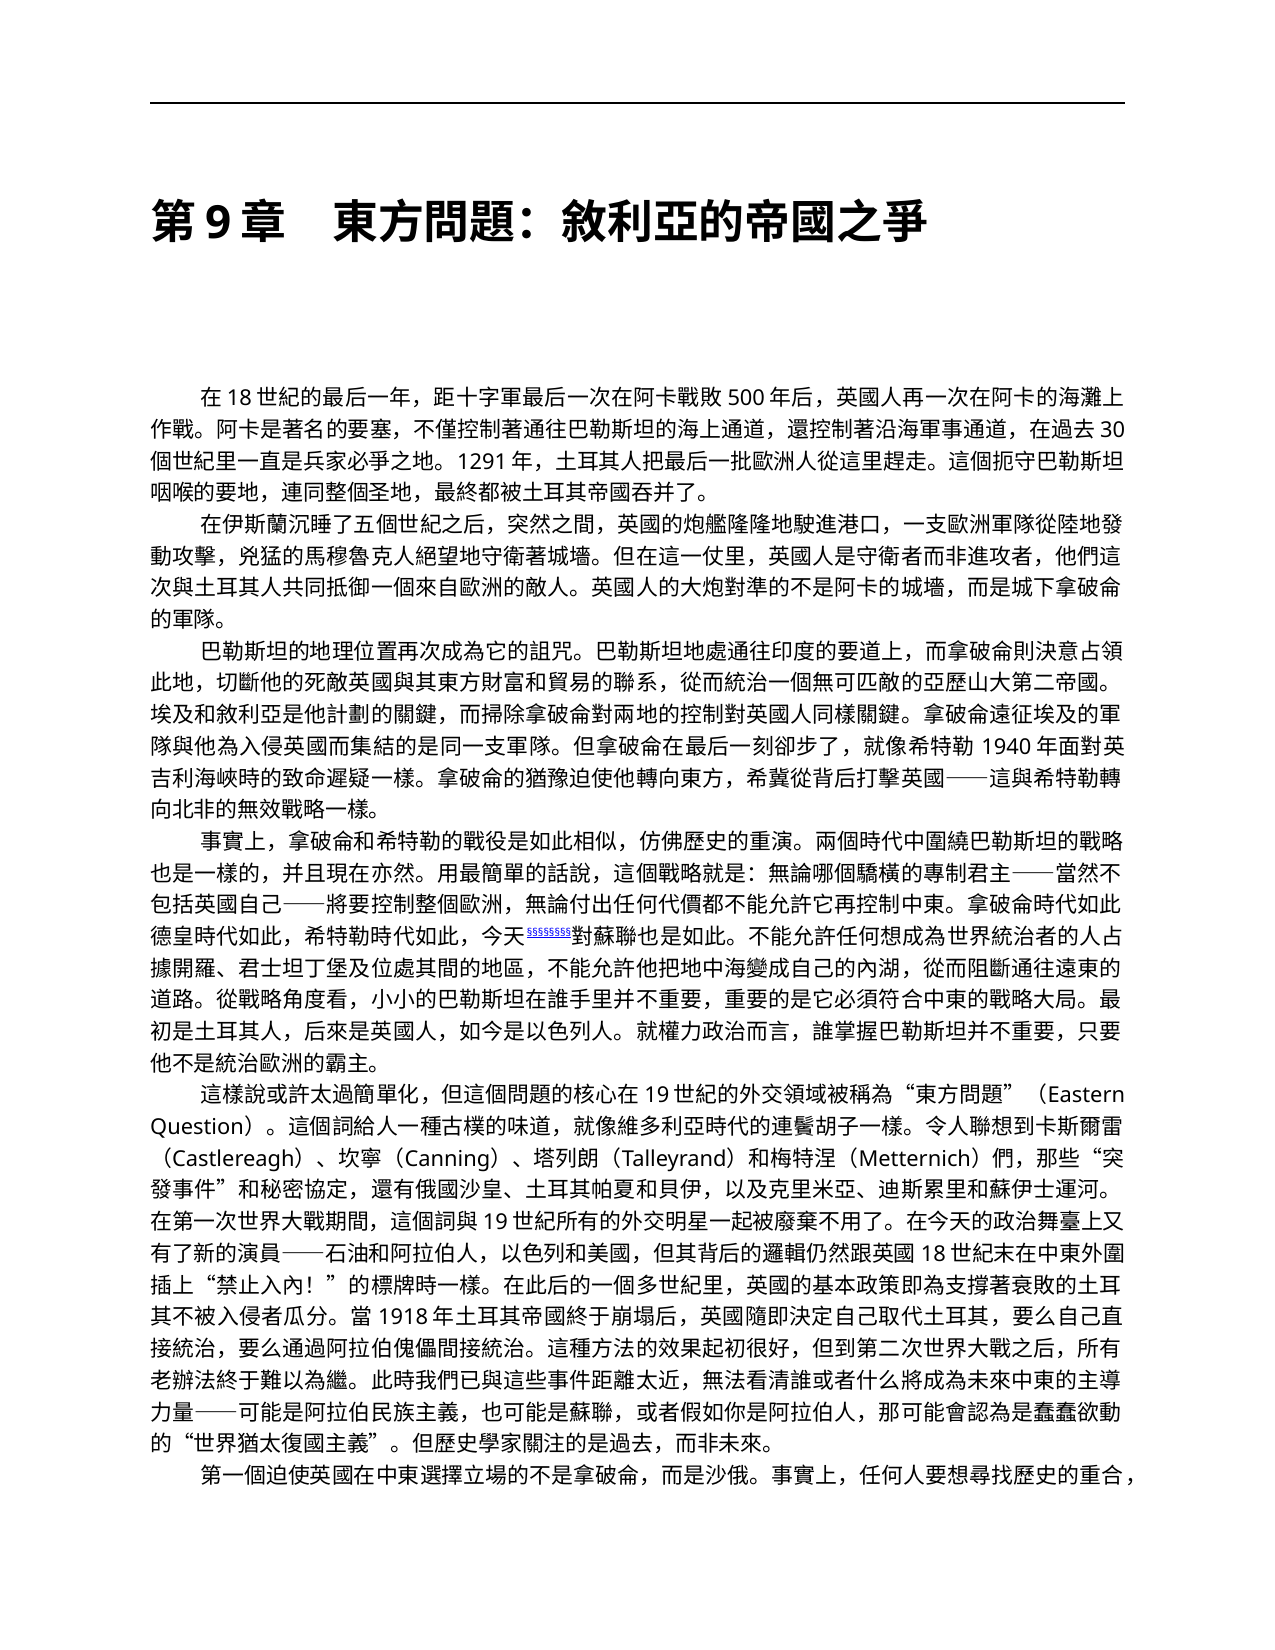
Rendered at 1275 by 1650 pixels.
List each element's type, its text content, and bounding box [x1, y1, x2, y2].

text 在18世紀的最后一年，距十字軍最后一次在阿卡戰敗500年后，英國人再一次在阿卡的海灘上作戰。阿卡是著名的要塞，不僅控制著通往巴勒斯坦的海上通道，還控制著沿海軍事通道，在過去30個世紀里一直是兵家必爭之地。1291年，土耳其人把最后一批歐洲人從這里趕走。這個扼守巴勒斯坦咽喉的要地，連同整個圣地，最終都被土耳其帝國吞并了。 [150, 380, 1125, 507]
text 在伊斯蘭沉睡了五個世紀之后，突然之間，英國的炮艦隆隆地駛進港口，一支歐洲軍隊從陸地發動攻擊，兇猛的馬穆魯克人絕望地守衛著城墻。但在這一仗里，英國人是守衛者而非進攻者，他們這次與土耳其人共同抵御一個來自歐洲的敵人。英國人的大炮對準的不是阿卡的城墻，而是城下拿破侖的軍隊。 [150, 507, 1125, 634]
text 巴勒斯坦的地理位置再次成為它的詛咒。巴勒斯坦地處通往印度的要道上，而拿破侖則決意占領此地，切斷他的死敵英國與其東方財富和貿易的聯系，從而統治一個無可匹敵的亞歷山大第二帝國。埃及和敘利亞是他計劃的關鍵，而掃除拿破侖對兩地的控制對英國人同樣關鍵。拿破侖遠征埃及的軍隊與他為入侵英國而集結的是同一支軍隊。但拿破侖在最后一刻卻步了，就像希特勒1940年面對英吉利海峽時的致命遲疑一樣。拿破侖的猶豫迫使他轉向東方，希冀從背后打擊英國——這與希特勒轉向北非的無效戰略一樣。 [150, 634, 1125, 824]
subtitle 第9章 東方問題：敘利亞的帝國之爭 [150, 185, 1125, 252]
text 事實上，拿破侖和希特勒的戰役是如此相似，仿佛歷史的重演。兩個時代中圍繞巴勒斯坦的戰略也是一樣的，并且現在亦然。用最簡單的話說，這個戰略就是：無論哪個驕橫的專制君主——當然不包括英國自己——將要控制整個歐洲，無論付出任何代價都不能允許它再控制中東。拿破侖時代如此，德皇時代如此，希特勒時代如此，今天§§§§§§§§對蘇聯也是如此。不能允許任何想成為世界統治者的人占據開羅、君士坦丁堡及位處其間的地區，不能允許他把地中海變成自己的內湖，從而阻斷通往遠東的道路。從戰略角度看，小小的巴勒斯坦在誰手里并不重要，重要的是它必須符合中東的戰略大局。最初是土耳其人，后來是英國人，如今是以色列人。就權力政治而言，誰掌握巴勒斯坦并不重要，只要他不是統治歐洲的霸主。 [150, 824, 1125, 1077]
text 這樣說或許太過簡單化，但這個問題的核心在19世紀的外交領域被稱為“東方問題”（Eastern Question）。這個詞給人一種古樸的味道，就像維多利亞時代的連鬢胡子一樣。令人聯想到卡斯爾雷（Castlereagh）、坎寧（Canning）、塔列朗（Talleyrand）和梅特涅（Metternich）們，那些“突發事件”和秘密協定，還有俄國沙皇、土耳其帕夏和貝伊，以及克里米亞、迪斯累里和蘇伊士運河。在第一次世界大戰期間，這個詞與19世紀所有的外交明星一起被廢棄不用了。在今天的政治舞臺上又有了新的演員——石油和阿拉伯人，以色列和美國，但其背后的邏輯仍然跟英國18世紀末在中東外圍插上“禁止入內！”的標牌時一樣。在此后的一個多世紀里，英國的基本政策即為支撐著衰敗的土耳其不被入侵者瓜分。當1918年土耳其帝國終于崩塌后，英國隨即決定自己取代土耳其，要么自己直接統治，要么通過阿拉伯傀儡間接統治。這種方法的效果起初很好，但到第二次世界大戰之后，所有老辦法終于難以為繼。此時我們已與這些事件距離太近，無法看清誰或者什么將成為未來中東的主導力量——可能是阿拉伯民族主義，也可能是蘇聯，或者假如你是阿拉伯人，那可能會認為是蠢蠢欲動的“世界猶太復國主義”。但歷史學家關注的是過去，而非未來。 [150, 1077, 1125, 1458]
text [150, 1458, 1125, 1489]
